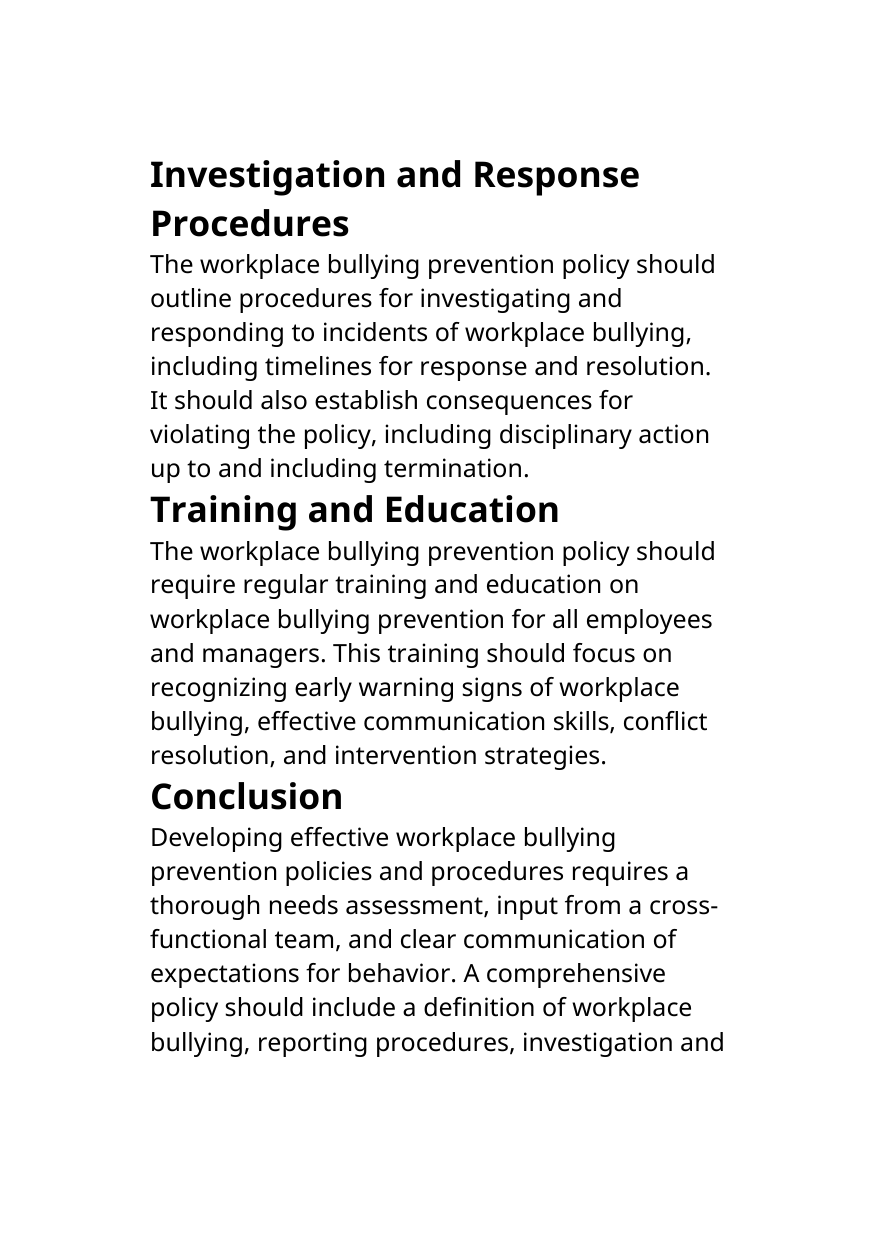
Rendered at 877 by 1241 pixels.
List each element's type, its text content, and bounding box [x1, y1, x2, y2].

text The workplace bullying prevention policy should outline procedures for investigating and responding to incidents of workplace bullying, including timelines for response and resolution. It should also establish consequences for violating the policy, including disciplinary action up to and including termination. [150, 246, 727, 485]
subtitle Conclusion [150, 772, 727, 820]
text The workplace bullying prevention policy should require regular training and education on workplace bullying prevention for all employees and managers. This training should focus on recognizing early warning signs of workplace bullying, effective communication skills, conflict resolution, and intervention strategies. [150, 533, 727, 772]
subtitle Investigation and Response Procedures [150, 150, 727, 246]
subtitle Training and Education [150, 485, 727, 533]
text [150, 820, 727, 1058]
